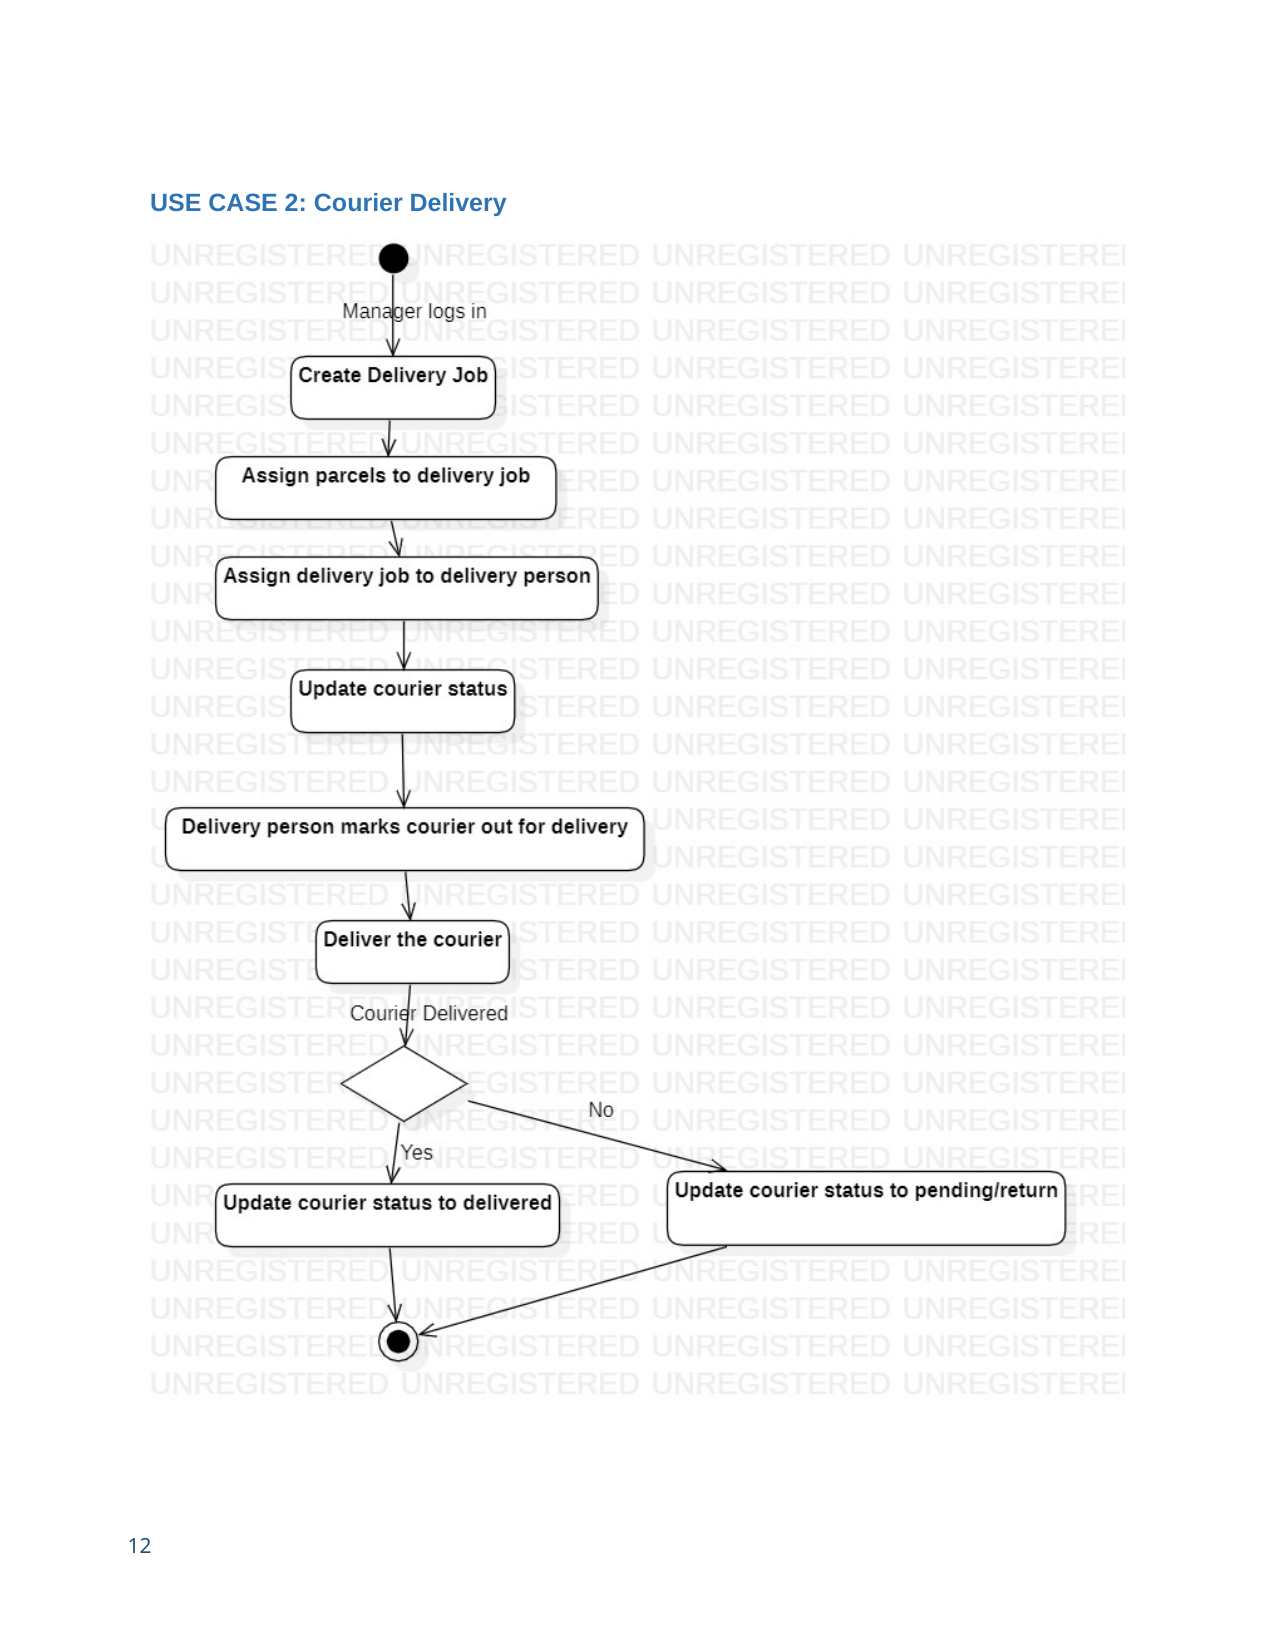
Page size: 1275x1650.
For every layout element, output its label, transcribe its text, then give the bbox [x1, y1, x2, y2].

subtitle USE CASE 2: Courier Delivery [150, 187, 1125, 216]
picture [150, 228, 1125, 1423]
